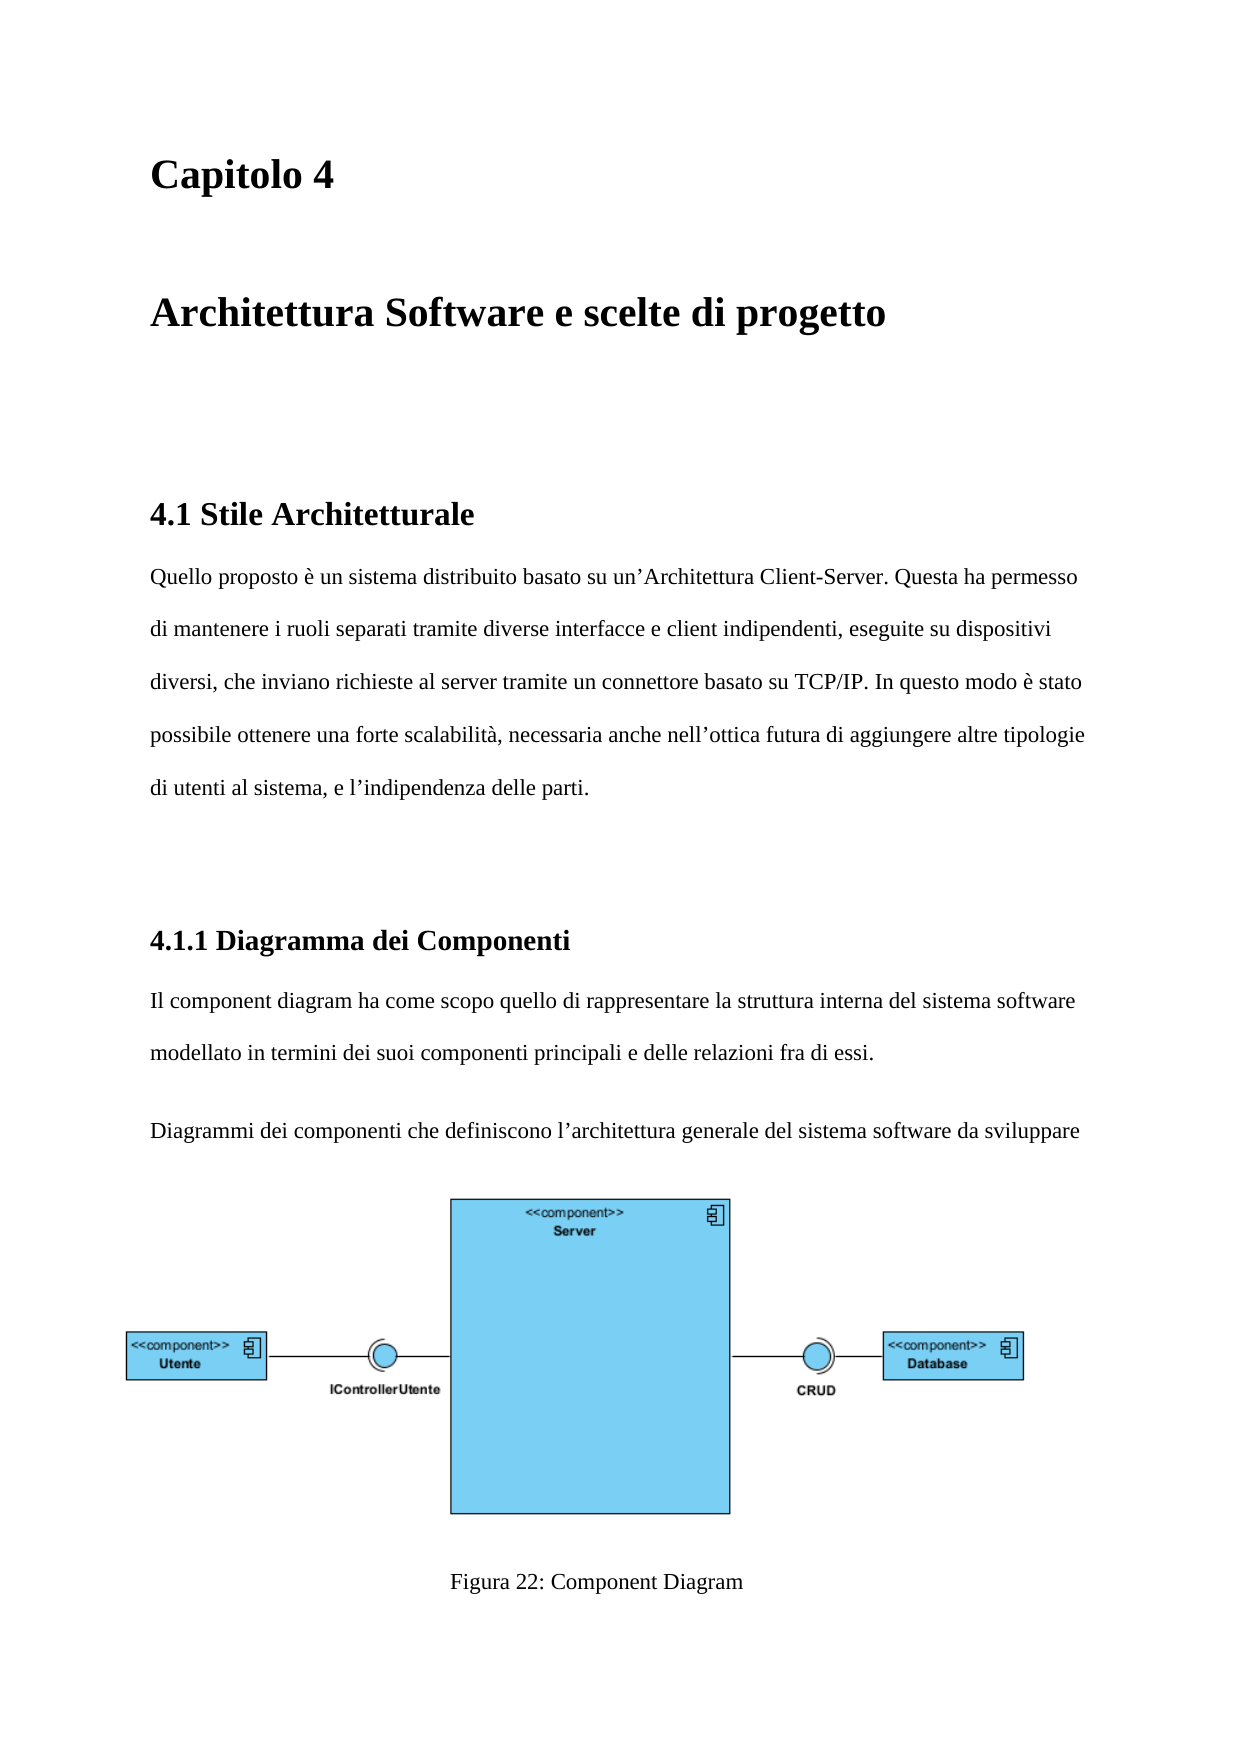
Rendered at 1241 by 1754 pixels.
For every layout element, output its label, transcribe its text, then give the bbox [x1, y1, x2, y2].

text Figura 22: Component Diagram [106, 1568, 1090, 1594]
text Quello proposto è un sistema distribuito basato su un’Architettura Client-Server. Questa ha permesso di mantenere i ruoli separati tramite diverse interfacce e client indipendenti, eseguite su dispositivi diversi, che inviano richieste al server tramite un connettore basato su TCP/IP. In questo modo è stato possibile ottenere una forte scalabilità, necessaria anche nell’ottica futura di aggiungere altre tipologie di utenti al sistema, e l’indipendenza delle parti. [150, 563, 1090, 800]
subtitle Architettura Software e scelte di progetto [150, 287, 1090, 335]
text Il component diagram ha come scopo quello di rappresentare la struttura interna del sistema software modellato in termini dei suoi componenti principali e delle relazioni fra di essi. [150, 987, 1090, 1066]
picture [105, 1172, 1046, 1539]
subtitle 4.1 Stile Architetturale [150, 494, 1090, 532]
subtitle Capitolo 4 [150, 150, 1090, 198]
subtitle 4.1.1 Diagramma dei Componenti [150, 923, 1090, 957]
text Diagrammi dei componenti che definiscono l’architettura generale del sistema software da sviluppare [150, 1117, 1090, 1143]
